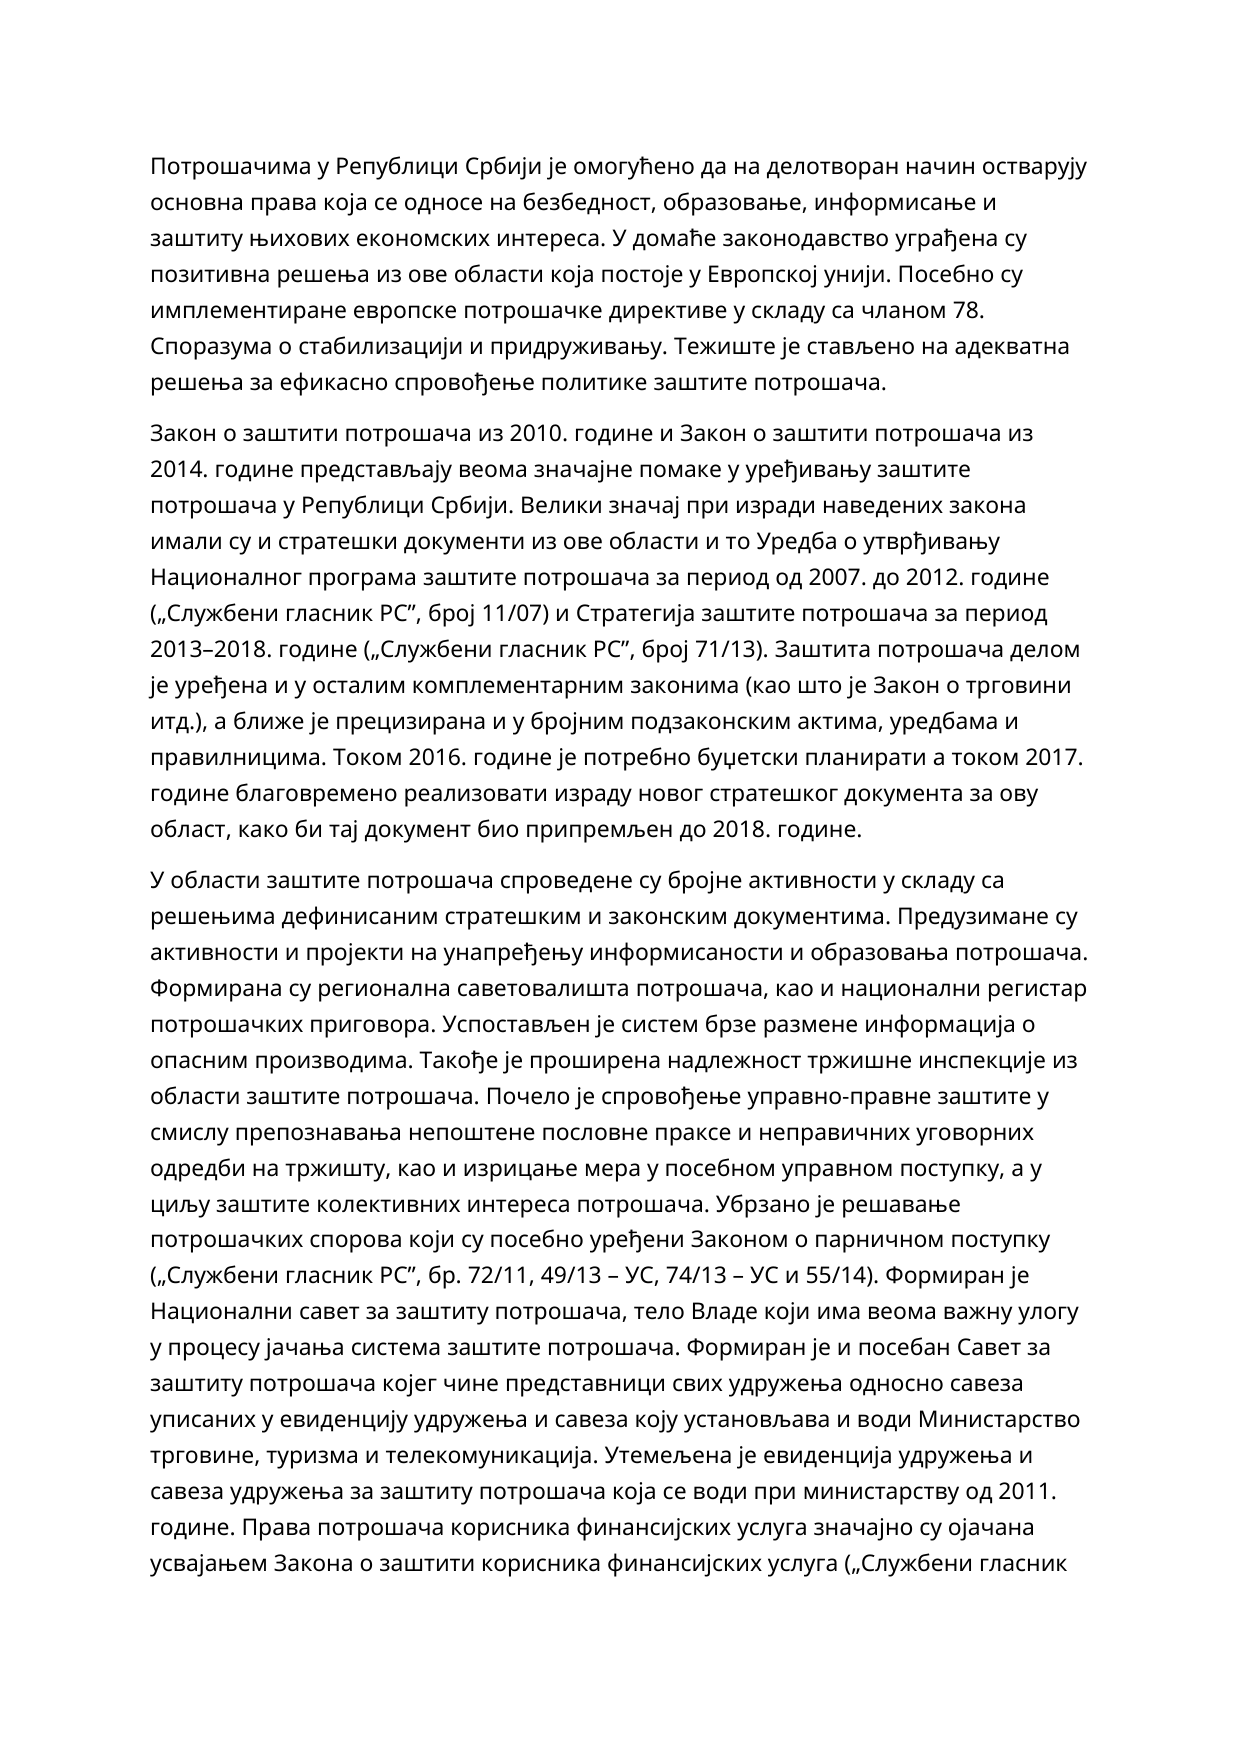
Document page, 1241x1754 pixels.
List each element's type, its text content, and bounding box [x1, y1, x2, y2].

text Потрошачима у Републици Србији је омогућено да на делотворан начин остварују основна права која се односе на безбедност, образовање, информисање и заштиту њихових економских интереса. У домаће законодавство уграђена су позитивна решења из ове области која постоје у Европској унији. Посебно су имплементиране европске потрошачке директиве у складу са чланом 78. Споразума о стабилизацији и придруживању. Тежиште је стављено на адекватна решења за ефикасно спровођење политике заштите потрошача. [150, 150, 1090, 397]
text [150, 864, 1090, 1578]
text Закон о заштити потрошача из 2010. године и Закон о заштити потрошача из 2014. године представљају веома значајне помаке у уређивању заштите потрошача у Републици Србији. Велики значај при изради наведених закона имали су и стратешки документи из ове области и то Уредба о утврђивању Националног програма заштите потрошача за период од 2007. до 2012. године („Службени гласник РС”, број 11/07) и Стратегија заштите потрошача за период 2013–2018. године („Службени гласник РС”, број 71/13). Заштита потрошача делом је уређена и у осталим комплементарним законима (као што је Закон о трговини итд.), а ближе је прецизирана и у бројним подзаконским актима, уредбама и правилницима. Током 2016. године је потребно буџетски планирати а током 2017. године благовремено реализовати израду новог стратешког документа за ову област, како би тај документ био припремљен до 2018. године. [150, 417, 1090, 844]
